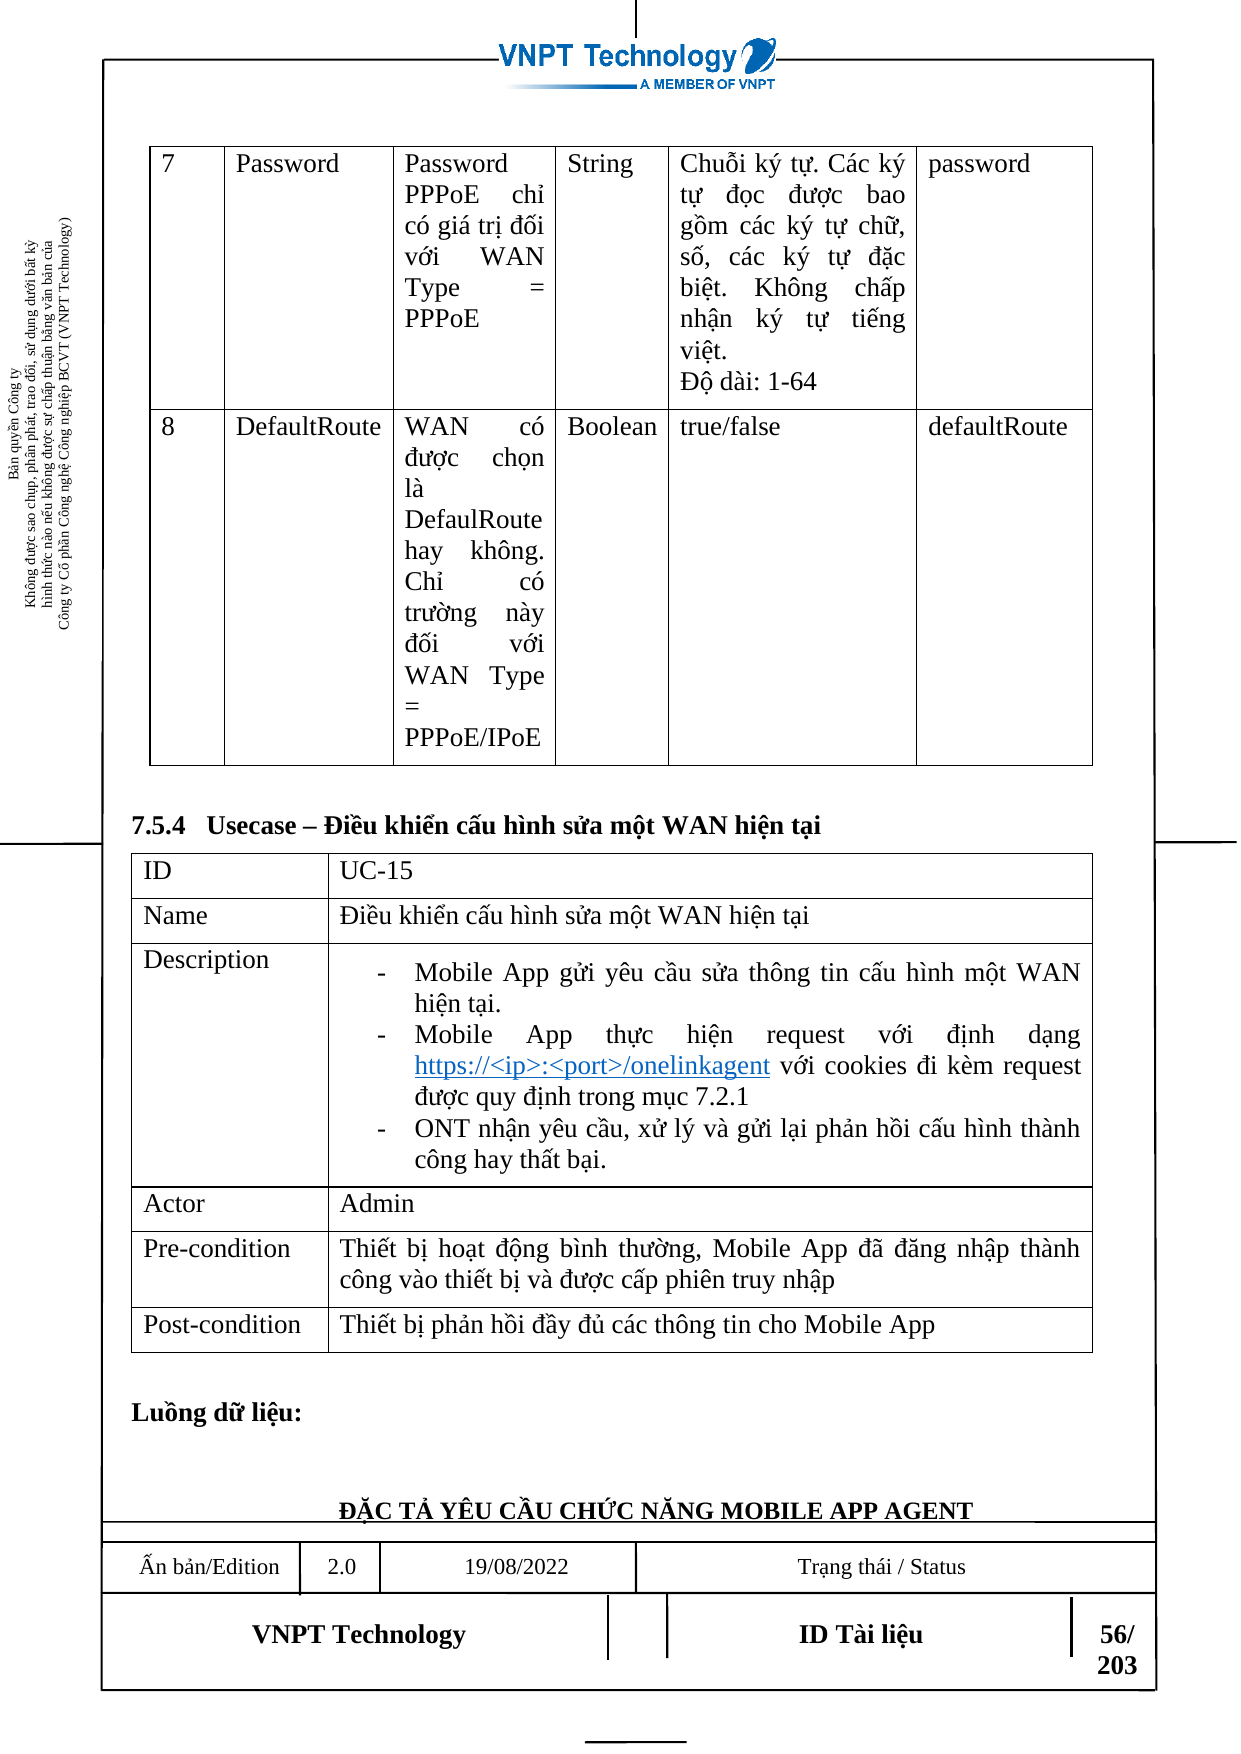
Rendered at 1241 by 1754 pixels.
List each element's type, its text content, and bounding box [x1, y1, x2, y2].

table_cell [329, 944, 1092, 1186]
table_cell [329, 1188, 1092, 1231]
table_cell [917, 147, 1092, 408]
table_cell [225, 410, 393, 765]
subtitle Usecase – Điều khiển cấu hình sửa một WAN hiện tại [131, 809, 1093, 841]
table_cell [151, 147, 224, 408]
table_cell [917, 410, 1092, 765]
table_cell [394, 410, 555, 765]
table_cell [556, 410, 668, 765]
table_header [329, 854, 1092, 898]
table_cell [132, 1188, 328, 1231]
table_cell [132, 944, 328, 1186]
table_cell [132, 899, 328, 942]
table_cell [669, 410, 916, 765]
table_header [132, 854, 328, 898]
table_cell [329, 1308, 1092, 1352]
text Luồng dữ liệu: [131, 1396, 1093, 1427]
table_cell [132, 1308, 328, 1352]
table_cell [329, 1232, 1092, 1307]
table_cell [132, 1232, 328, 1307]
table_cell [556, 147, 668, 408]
picture [498, 38, 776, 89]
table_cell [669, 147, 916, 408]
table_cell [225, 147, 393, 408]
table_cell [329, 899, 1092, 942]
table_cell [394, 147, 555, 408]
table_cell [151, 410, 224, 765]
